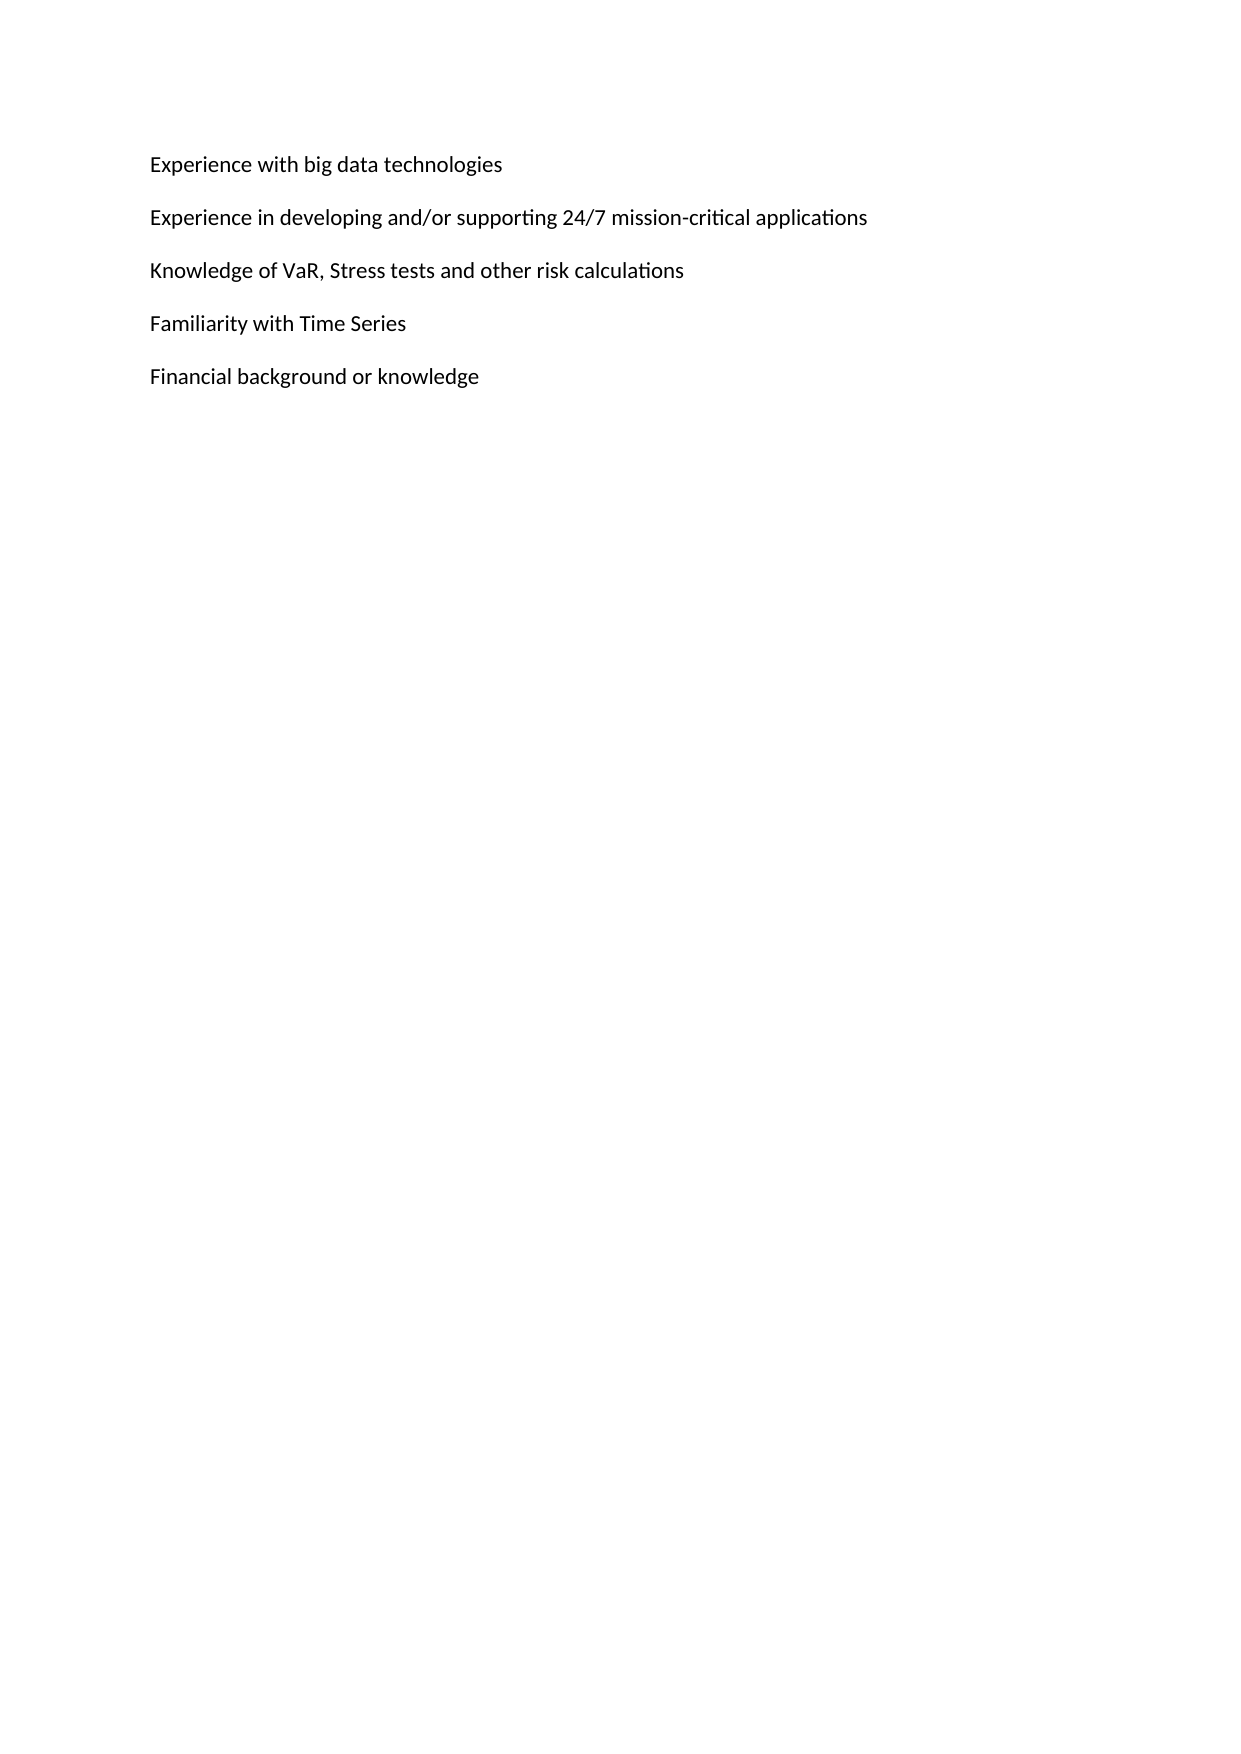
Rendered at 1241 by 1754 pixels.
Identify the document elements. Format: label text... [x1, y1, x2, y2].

text Experience with big data technologies [150, 150, 1090, 178]
text Familiarity with Time Series [150, 309, 1090, 337]
text Knowledge of VaR, Stress tests and other risk calculations [150, 256, 1090, 284]
text Experience in developing and/or supporting 24/7 mission-critical applications [150, 203, 1090, 231]
text Financial background or knowledge [150, 362, 1090, 390]
